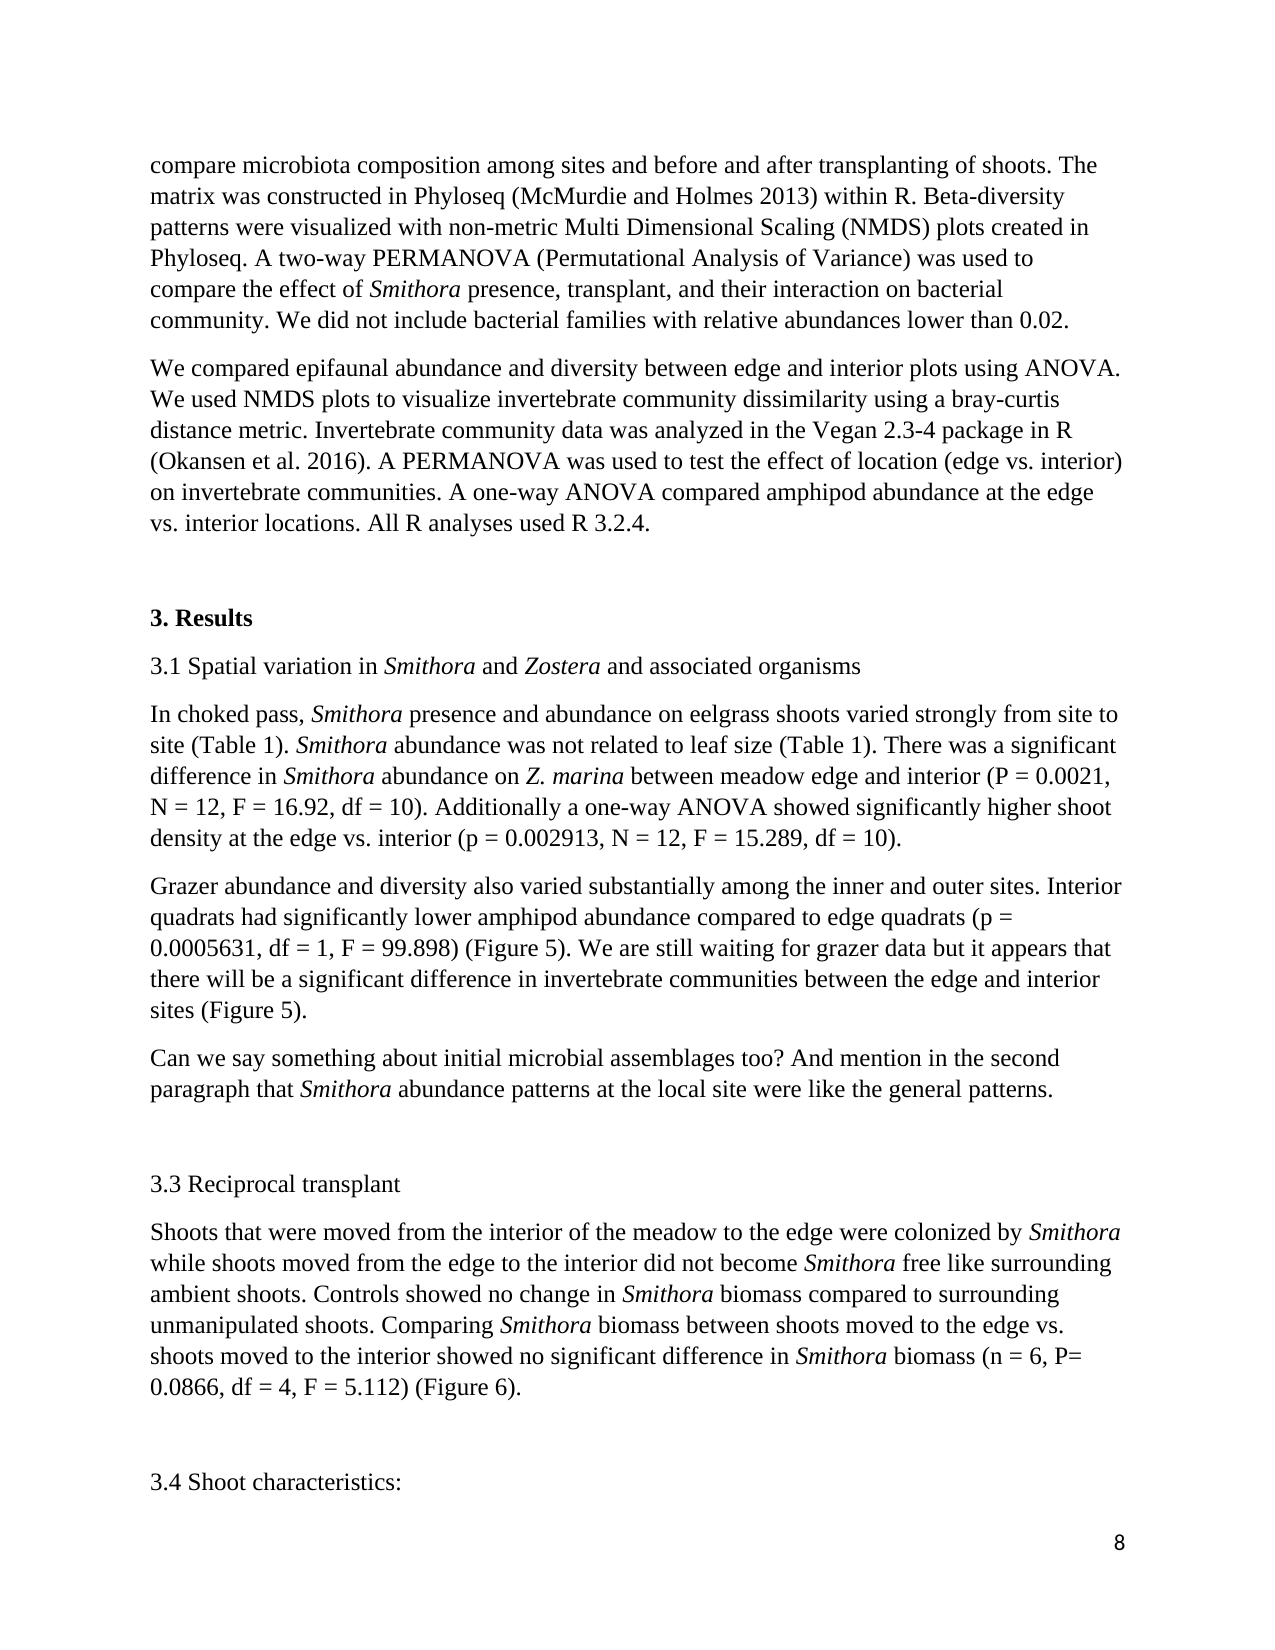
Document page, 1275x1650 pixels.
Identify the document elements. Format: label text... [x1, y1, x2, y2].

text 3. Results [150, 603, 1125, 632]
text Can we say something about initial microbial assemblages too? And mention in the second paragraph that Smithora abundance patterns at the local site were like the general patterns. [150, 1043, 1125, 1102]
text Grazer abundance and diversity also varied substantially among the inner and outer sites. Interior quadrats had significantly lower amphipod abundance compared to edge quadrats (p = 0.0005631, df = 1, F = 99.898) (Figure 5). We are still waiting for grazer data but it appears that there will be a significant difference in invertebrate communities between the edge and interior sites (Figure 5). [150, 871, 1125, 1024]
text 3.1 Spatial variation in Smithora and Zostera and associated organisms [150, 651, 1125, 680]
text 3.3 Reciprocal transplant [150, 1169, 1125, 1198]
text We compared epifaunal abundance and diversity between edge and interior plots using ANOVA. We used NMDS plots to visualize invertebrate community dissimilarity using a bray-curtis distance metric. Invertebrate community data was analyzed in the Vegan 2.3-4 package in R (Okansen et al. 2016). A PERMANOVA was used to test the effect of location (edge vs. interior) on invertebrate communities. A one-way ANOVA compared amphipod abundance at the edge vs. interior locations. All R analyses used R 3.2.4. [150, 353, 1125, 537]
text Shoots that were moved from the interior of the meadow to the edge were colonized by Smithora while shoots moved from the edge to the interior did not become Smithora free like surrounding ambient shoots. Controls showed no change in Smithora biomass compared to surrounding unmanipulated shoots. Comparing Smithora biomass between shoots moved to the edge vs. shoots moved to the interior showed no significant difference in Smithora biomass (n = 6, P= 0.0866, df = 4, F = 5.112) (Figure 6). [150, 1217, 1125, 1401]
text In choked pass, Smithora presence and abundance on eelgrass shoots varied strongly from site to site (Table 1). Smithora abundance was not related to leaf size (Table 1). There was a significant difference in Smithora abundance on Z. marina between meadow edge and interior (P = 0.0021, N = 12, F = 16.92, df = 10). Additionally a one-way ANOVA showed significantly higher shoot density at the edge vs. interior (p = 0.002913, N = 12, F = 15.289, df = 10). [150, 699, 1125, 852]
text 3.4 Shoot characteristics: [150, 1467, 1125, 1496]
